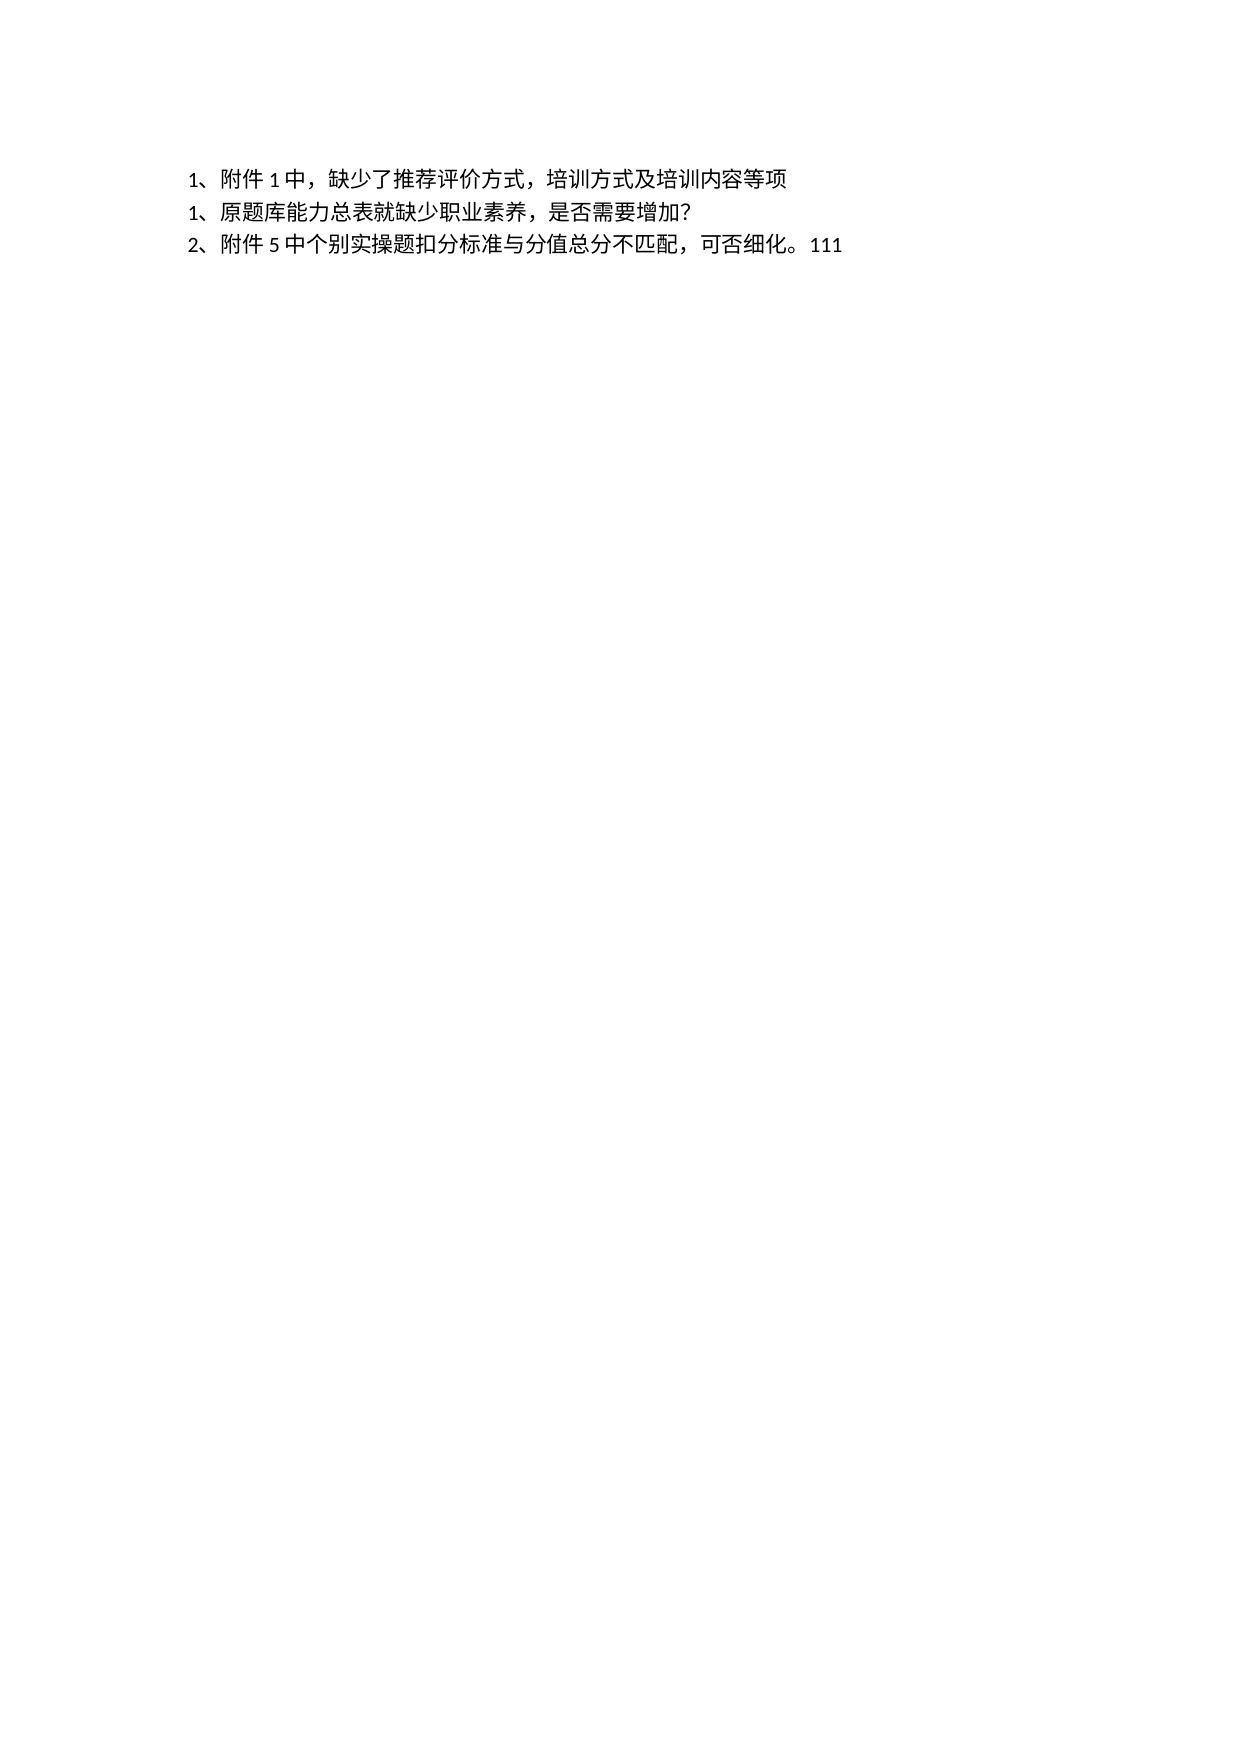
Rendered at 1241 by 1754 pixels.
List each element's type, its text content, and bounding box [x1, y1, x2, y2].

text 2、附件5中个别实操题扣分标准与分值总分不匹配，可否细化。111 [187, 227, 1053, 259]
text 1、原题库能力总表就缺少职业素养，是否需要增加？ [187, 194, 1053, 227]
text 1、附件1中，缺少了推荐评价方式，培训方式及培训内容等项 [187, 162, 1053, 194]
